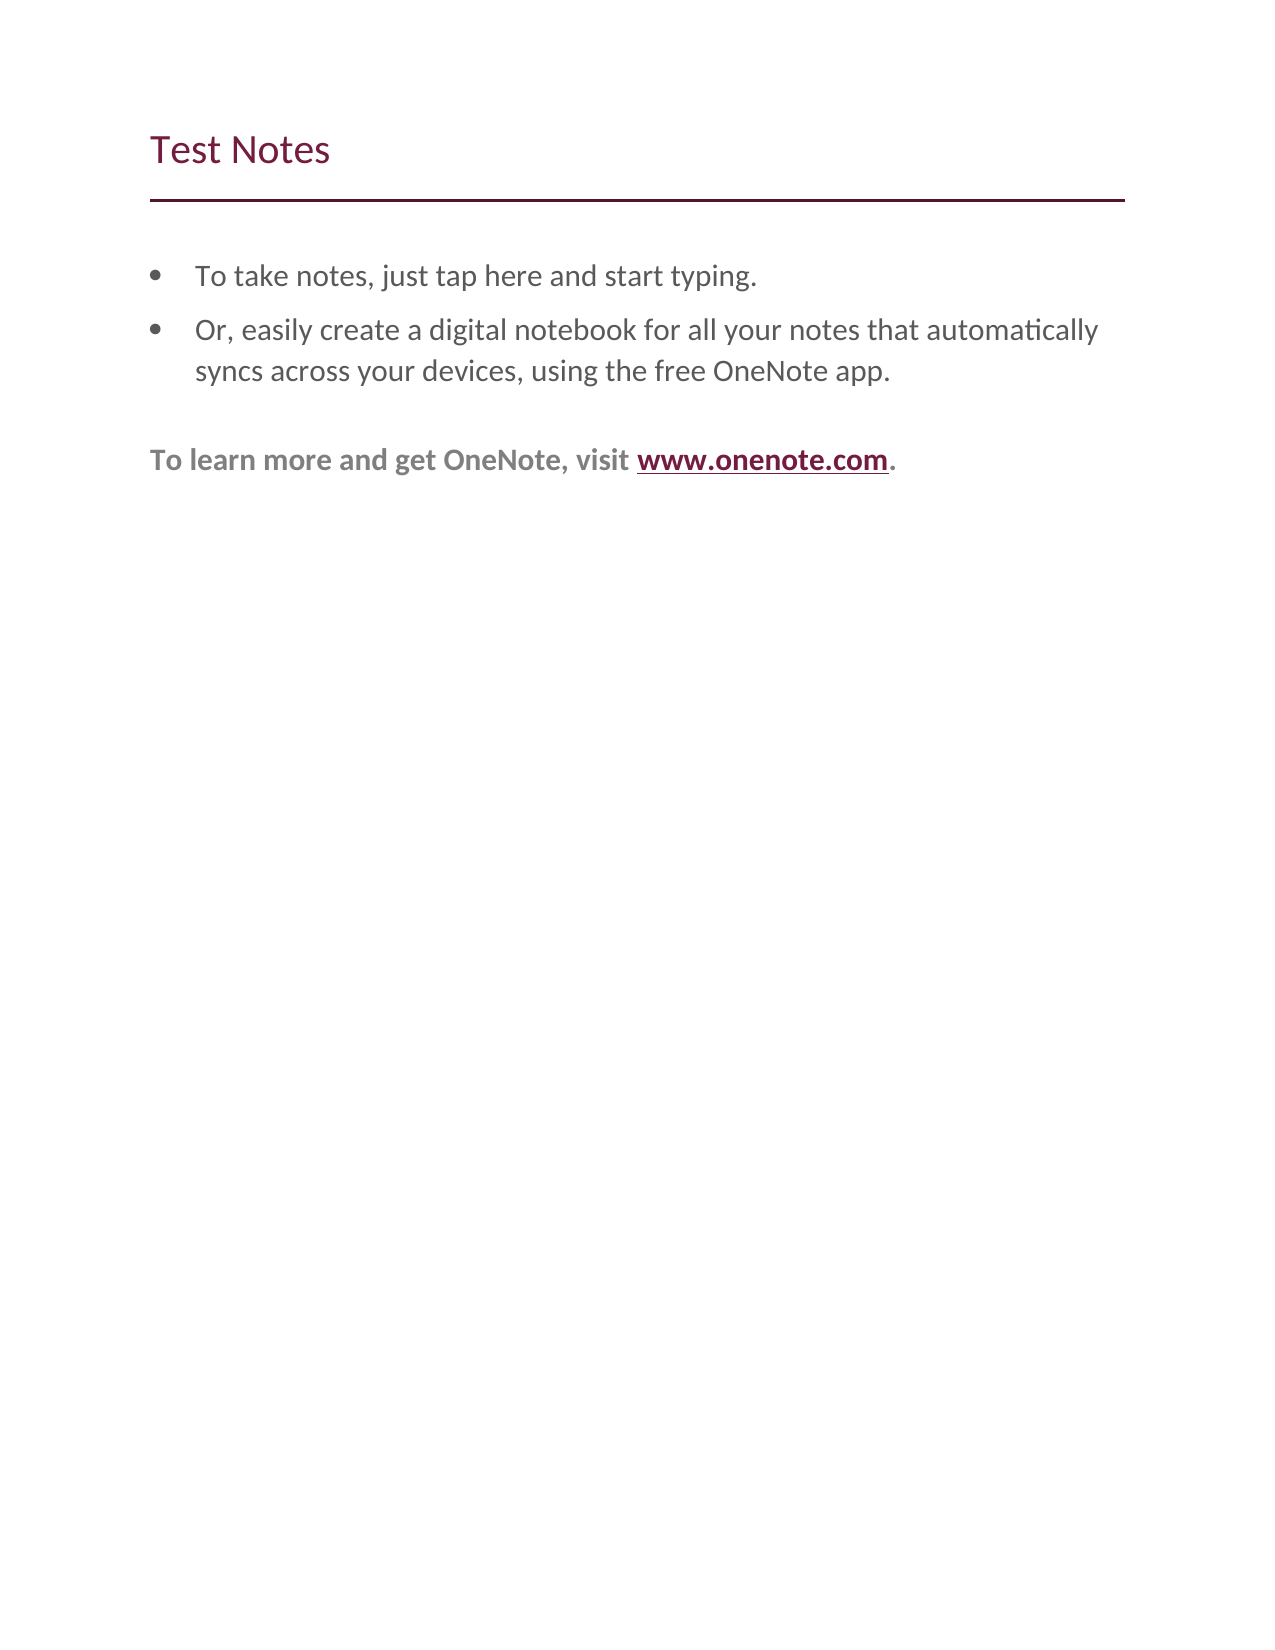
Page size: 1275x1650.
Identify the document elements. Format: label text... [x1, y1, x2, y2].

subtitle Test Notes [150, 123, 1125, 199]
subtitle To learn more and get OneNote, visit www.onenote.com. [150, 440, 1125, 478]
